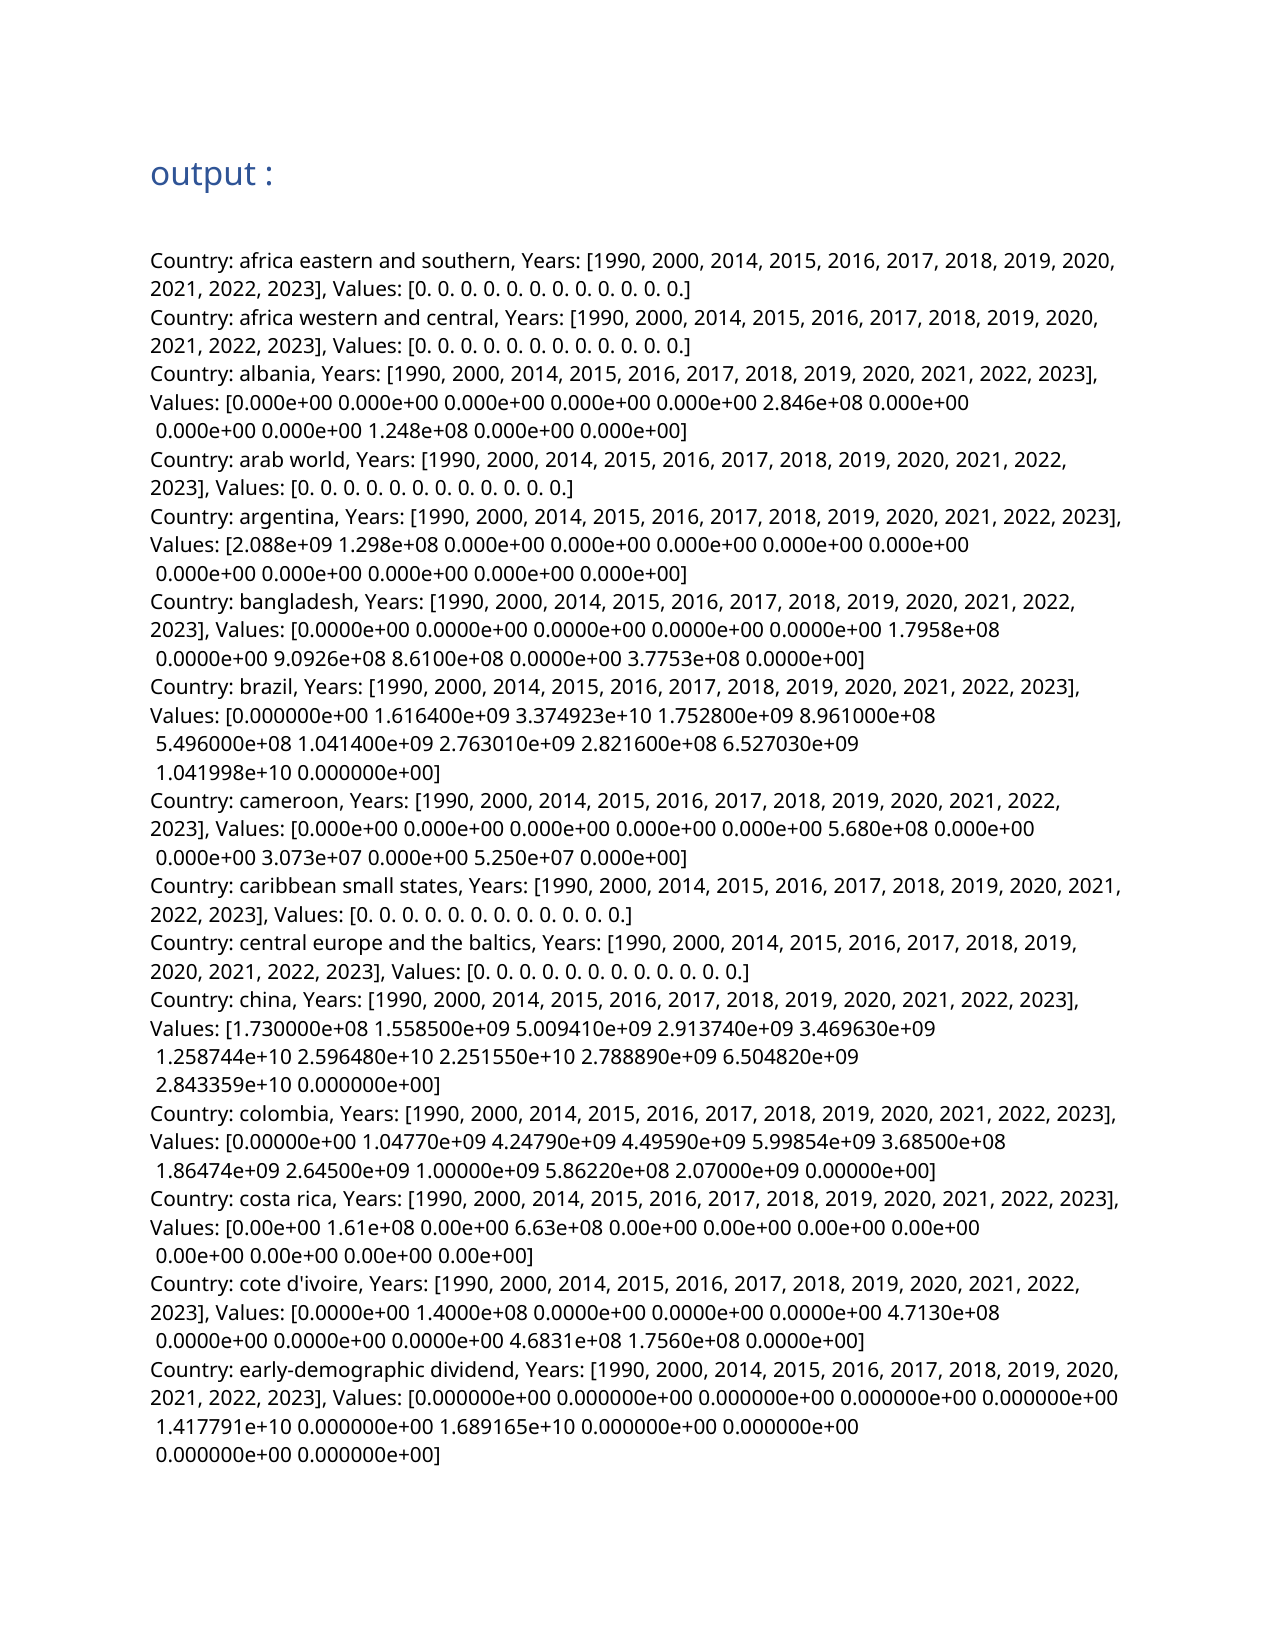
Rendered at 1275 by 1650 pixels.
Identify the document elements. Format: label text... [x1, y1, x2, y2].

text 0.000000e+00 0.000000e+00] [150, 1440, 1125, 1469]
text 1.041998e+10 0.000000e+00] [150, 758, 1125, 786]
text Country: arab world, Years: [1990, 2000, 2014, 2015, 2016, 2017, 2018, 2019, 2020, 2021, 2022, 2023], Values: [0. 0. 0. 0. 0. 0. 0. 0. 0. 0. 0. 0.] [150, 445, 1125, 502]
text Country: early-demographic dividend, Years: [1990, 2000, 2014, 2015, 2016, 2017, 2018, 2019, 2020, 2021, 2022, 2023], Values: [0.000000e+00 0.000000e+00 0.000000e+00 0.000000e+00 0.000000e+00 [150, 1355, 1125, 1412]
text Country: bangladesh, Years: [1990, 2000, 2014, 2015, 2016, 2017, 2018, 2019, 2020, 2021, 2022, 2023], Values: [0.0000e+00 0.0000e+00 0.0000e+00 0.0000e+00 0.0000e+00 1.7958e+08 [150, 587, 1125, 644]
text 5.496000e+08 1.041400e+09 2.763010e+09 2.821600e+08 6.527030e+09 [150, 729, 1125, 758]
text 0.0000e+00 9.0926e+08 8.6100e+08 0.0000e+00 3.7753e+08 0.0000e+00] [150, 644, 1125, 672]
text Country: africa western and central, Years: [1990, 2000, 2014, 2015, 2016, 2017, 2018, 2019, 2020, 2021, 2022, 2023], Values: [0. 0. 0. 0. 0. 0. 0. 0. 0. 0. 0. 0.] [150, 303, 1125, 359]
subtitle output : [150, 150, 1125, 195]
text Country: colombia, Years: [1990, 2000, 2014, 2015, 2016, 2017, 2018, 2019, 2020, 2021, 2022, 2023], Values: [0.00000e+00 1.04770e+09 4.24790e+09 4.49590e+09 5.99854e+09 3.68500e+08 [150, 1099, 1125, 1156]
text Country: cote d'ivoire, Years: [1990, 2000, 2014, 2015, 2016, 2017, 2018, 2019, 2020, 2021, 2022, 2023], Values: [0.0000e+00 1.4000e+08 0.0000e+00 0.0000e+00 0.0000e+00 4.7130e+08 [150, 1269, 1125, 1326]
text Country: central europe and the baltics, Years: [1990, 2000, 2014, 2015, 2016, 2017, 2018, 2019, 2020, 2021, 2022, 2023], Values: [0. 0. 0. 0. 0. 0. 0. 0. 0. 0. 0. 0.] [150, 928, 1125, 985]
text Country: brazil, Years: [1990, 2000, 2014, 2015, 2016, 2017, 2018, 2019, 2020, 2021, 2022, 2023], Values: [0.000000e+00 1.616400e+09 3.374923e+10 1.752800e+09 8.961000e+08 [150, 672, 1125, 729]
text 0.000e+00 0.000e+00 1.248e+08 0.000e+00 0.000e+00] [150, 416, 1125, 445]
text Country: china, Years: [1990, 2000, 2014, 2015, 2016, 2017, 2018, 2019, 2020, 2021, 2022, 2023], Values: [1.730000e+08 1.558500e+09 5.009410e+09 2.913740e+09 3.469630e+09 [150, 985, 1125, 1042]
text Country: costa rica, Years: [1990, 2000, 2014, 2015, 2016, 2017, 2018, 2019, 2020, 2021, 2022, 2023], Values: [0.00e+00 1.61e+08 0.00e+00 6.63e+08 0.00e+00 0.00e+00 0.00e+00 0.00e+00 [150, 1184, 1125, 1241]
text 1.86474e+09 2.64500e+09 1.00000e+09 5.86220e+08 2.07000e+09 0.00000e+00] [150, 1156, 1125, 1184]
text 0.000e+00 3.073e+07 0.000e+00 5.250e+07 0.000e+00] [150, 843, 1125, 871]
text 0.00e+00 0.00e+00 0.00e+00 0.00e+00] [150, 1241, 1125, 1269]
text Country: cameroon, Years: [1990, 2000, 2014, 2015, 2016, 2017, 2018, 2019, 2020, 2021, 2022, 2023], Values: [0.000e+00 0.000e+00 0.000e+00 0.000e+00 0.000e+00 5.680e+08 0.000e+00 [150, 786, 1125, 843]
text Country: africa eastern and southern, Years: [1990, 2000, 2014, 2015, 2016, 2017, 2018, 2019, 2020, 2021, 2022, 2023], Values: [0. 0. 0. 0. 0. 0. 0. 0. 0. 0. 0. 0.] [150, 246, 1125, 303]
text Country: albania, Years: [1990, 2000, 2014, 2015, 2016, 2017, 2018, 2019, 2020, 2021, 2022, 2023], Values: [0.000e+00 0.000e+00 0.000e+00 0.000e+00 0.000e+00 2.846e+08 0.000e+00 [150, 359, 1125, 416]
text 0.0000e+00 0.0000e+00 0.0000e+00 4.6831e+08 1.7560e+08 0.0000e+00] [150, 1326, 1125, 1355]
text 1.258744e+10 2.596480e+10 2.251550e+10 2.788890e+09 6.504820e+09 [150, 1042, 1125, 1071]
text 1.417791e+10 0.000000e+00 1.689165e+10 0.000000e+00 0.000000e+00 [150, 1412, 1125, 1440]
text Country: caribbean small states, Years: [1990, 2000, 2014, 2015, 2016, 2017, 2018, 2019, 2020, 2021, 2022, 2023], Values: [0. 0. 0. 0. 0. 0. 0. 0. 0. 0. 0. 0.] [150, 871, 1125, 928]
text 2.843359e+10 0.000000e+00] [150, 1071, 1125, 1099]
text Country: argentina, Years: [1990, 2000, 2014, 2015, 2016, 2017, 2018, 2019, 2020, 2021, 2022, 2023], Values: [2.088e+09 1.298e+08 0.000e+00 0.000e+00 0.000e+00 0.000e+00 0.000e+00 [150, 502, 1125, 559]
text 0.000e+00 0.000e+00 0.000e+00 0.000e+00 0.000e+00] [150, 559, 1125, 587]
